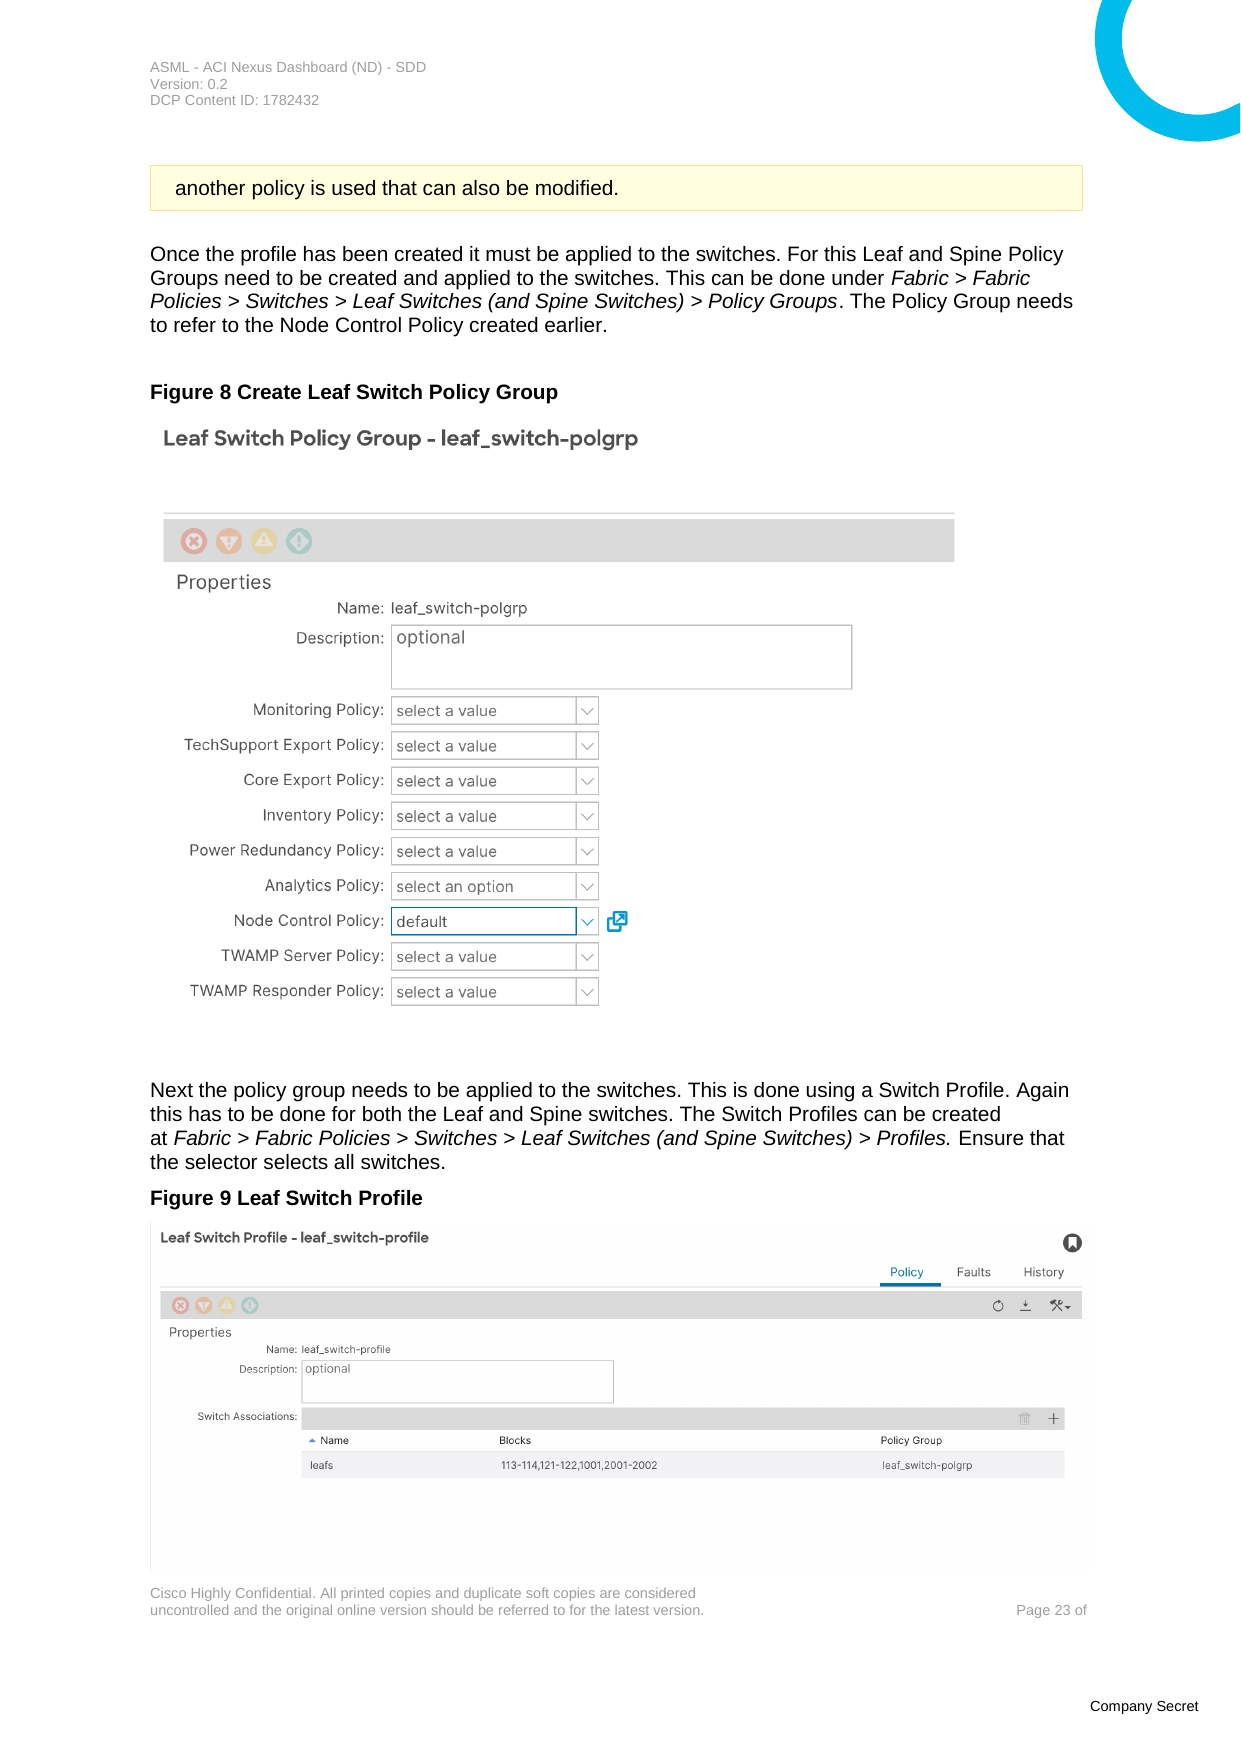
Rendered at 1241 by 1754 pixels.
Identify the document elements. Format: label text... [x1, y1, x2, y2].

text Once the profile has been created it must be applied to the switches. For this Leaf and Spine Policy Groups need to be created and applied to the switches. This can be done under Fabric > Fabric Policies > Switches > Leaf Switches (and Spine Switches) > Policy Groups. The Policy Group needs to refer to the Node Control Policy created earlier. [150, 241, 1090, 337]
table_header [151, 166, 1082, 210]
text Next the policy group needs to be applied to the switches. This is done using a Switch Profile. Again this has to be done for both the Leaf and Spine switches. The Switch Profiles can be created at Fabric > Fabric Policies > Switches > Leaf Switches (and Spine Switches) > Profiles. Ensure that the selector selects all switches. [150, 1078, 1090, 1174]
text Figure 9 Leaf Switch Profile [150, 1186, 1090, 1210]
picture [150, 1222, 1091, 1572]
text Figure 8 Create Leaf Switch Policy Group [150, 380, 1090, 404]
picture [150, 416, 955, 1042]
